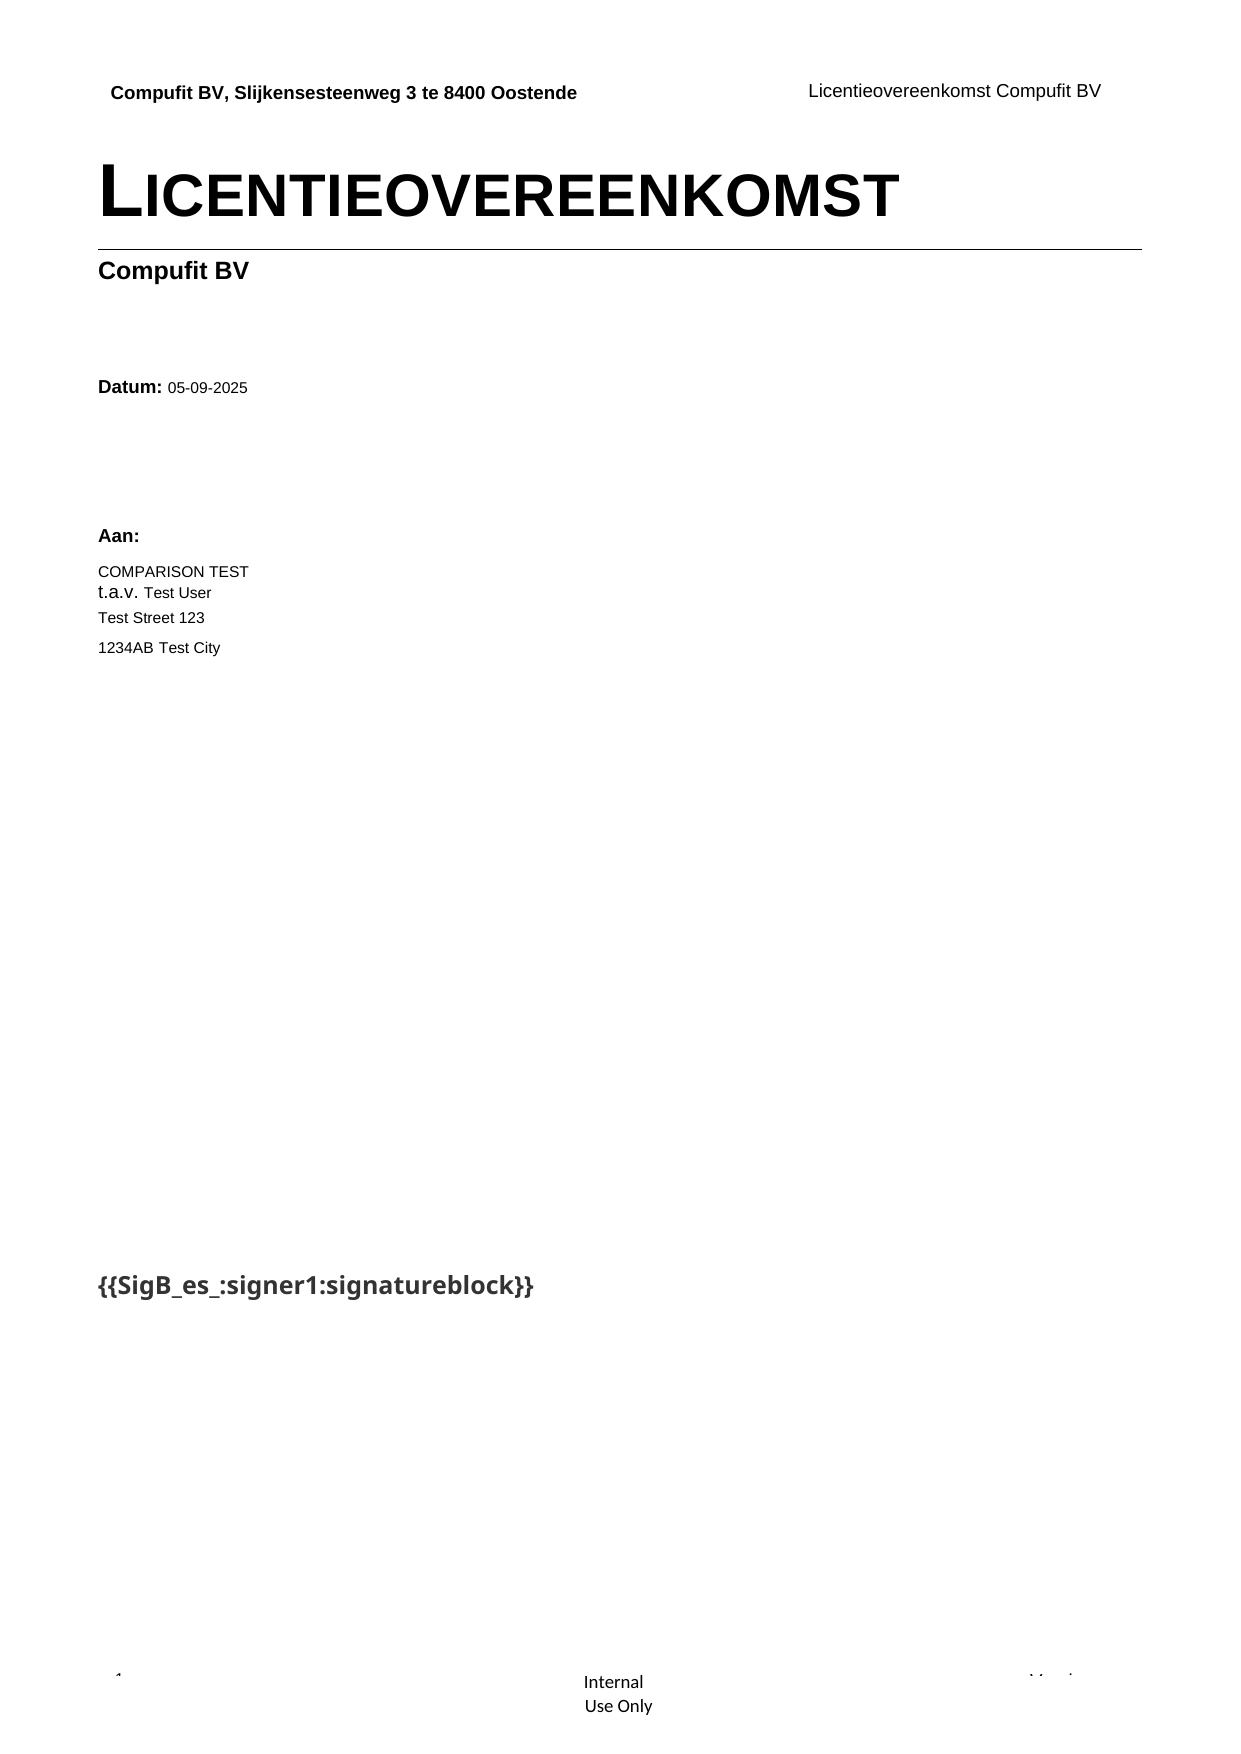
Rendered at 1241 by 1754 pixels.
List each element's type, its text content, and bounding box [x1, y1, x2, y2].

text {{SigB_es_:signer1:signatureblock}} [98, 1268, 1142, 1302]
text Compufit BV [98, 256, 1142, 285]
text Aan: [98, 525, 1142, 547]
text Datum: [98, 376, 1142, 398]
text Licentieovereenkomst [98, 146, 1142, 249]
text t.a.v. [98, 581, 1142, 602]
